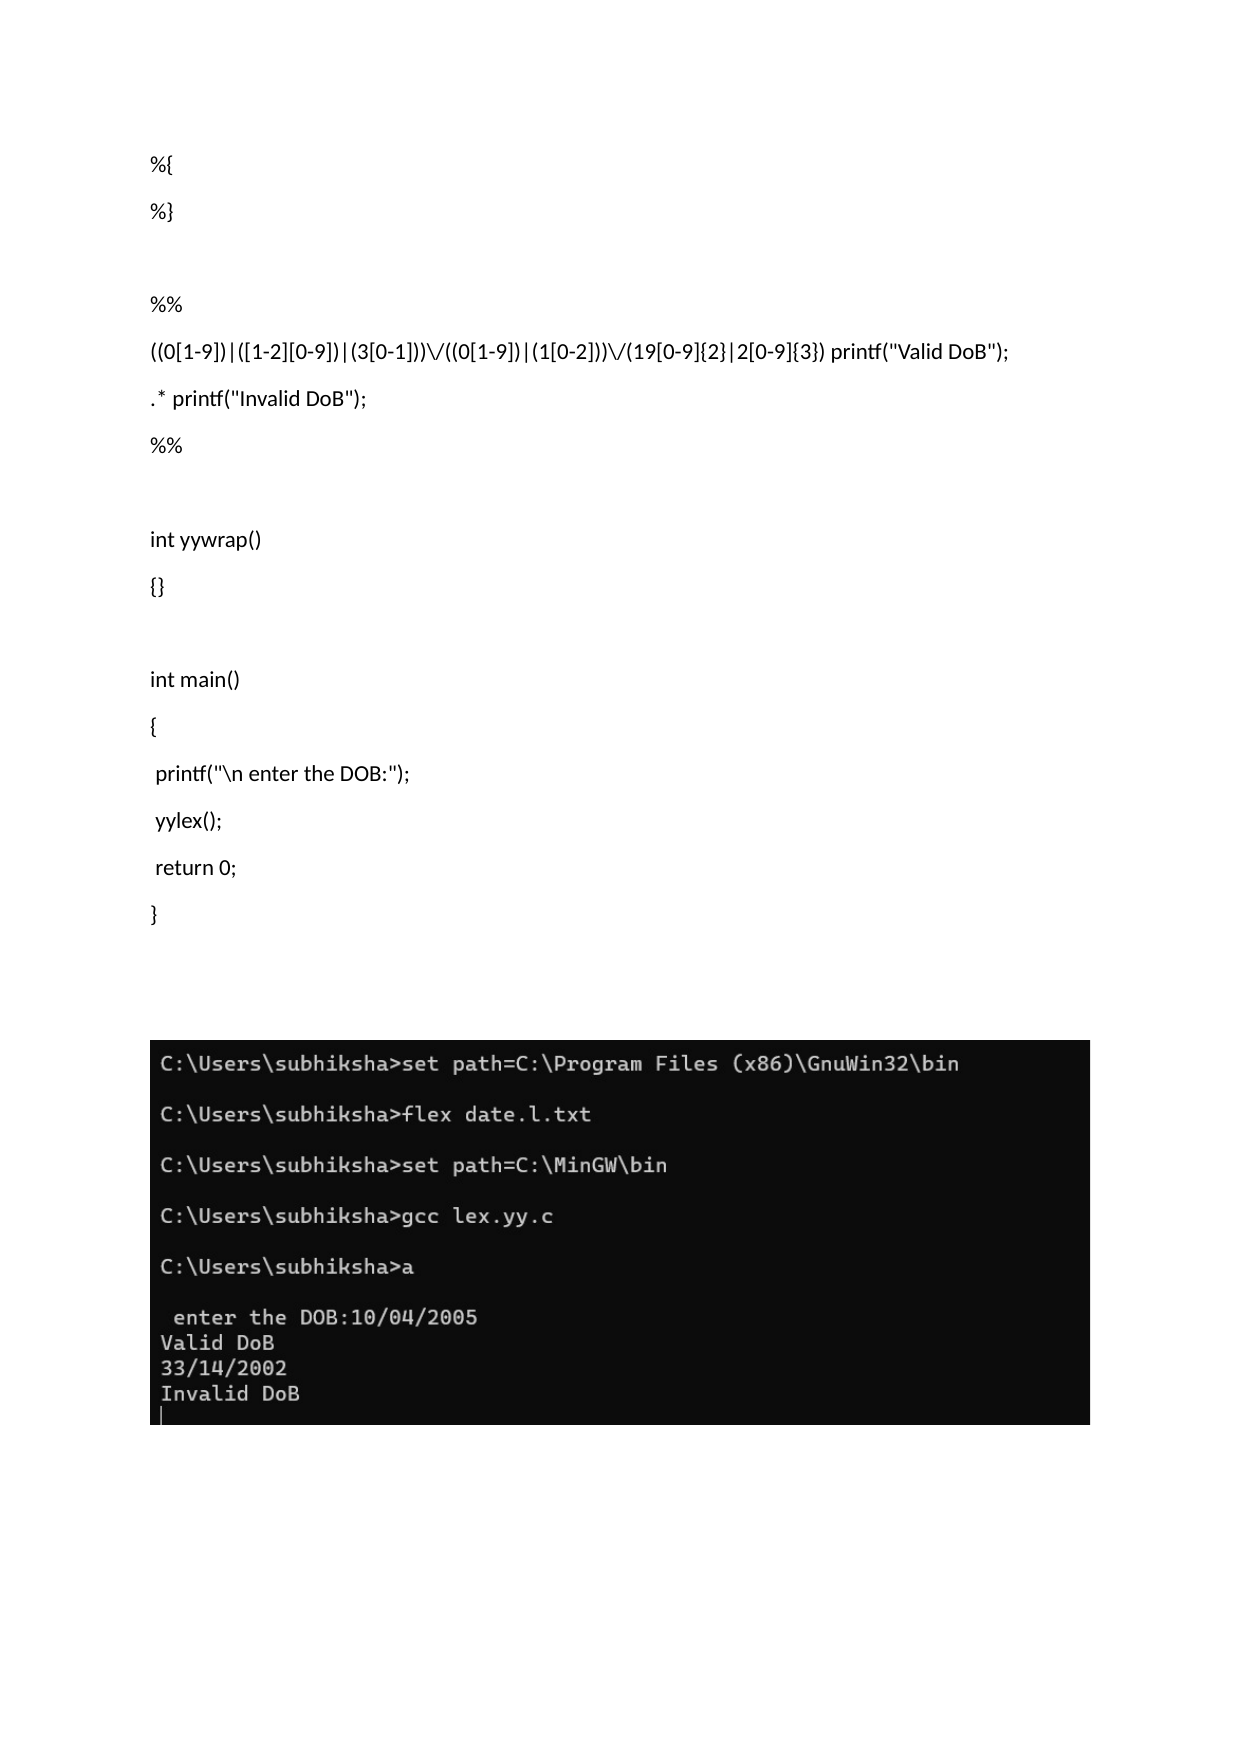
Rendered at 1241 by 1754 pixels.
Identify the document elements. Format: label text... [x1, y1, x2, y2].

text {} [150, 572, 1090, 600]
text .* printf("Invalid DoB"); [150, 384, 1090, 412]
text yylex(); [150, 806, 1090, 834]
picture [150, 1040, 1091, 1425]
text ((0[1-9])|([1-2][0-9])|(3[0-1]))\/((0[1-9])|(1[0-2]))\/(19[0-9]{2}|2[0-9]{3}) printf("Valid DoB"); [150, 337, 1090, 366]
text %} [150, 197, 1090, 225]
text printf("\n enter the DOB:"); [150, 759, 1090, 787]
text int yywrap() [150, 525, 1090, 553]
text %% [150, 431, 1090, 459]
text int main() [150, 666, 1090, 694]
text return 0; [150, 853, 1090, 881]
text { [150, 712, 1090, 741]
text %{ [150, 150, 1090, 178]
text %% [150, 291, 1090, 319]
text } [150, 900, 1090, 928]
